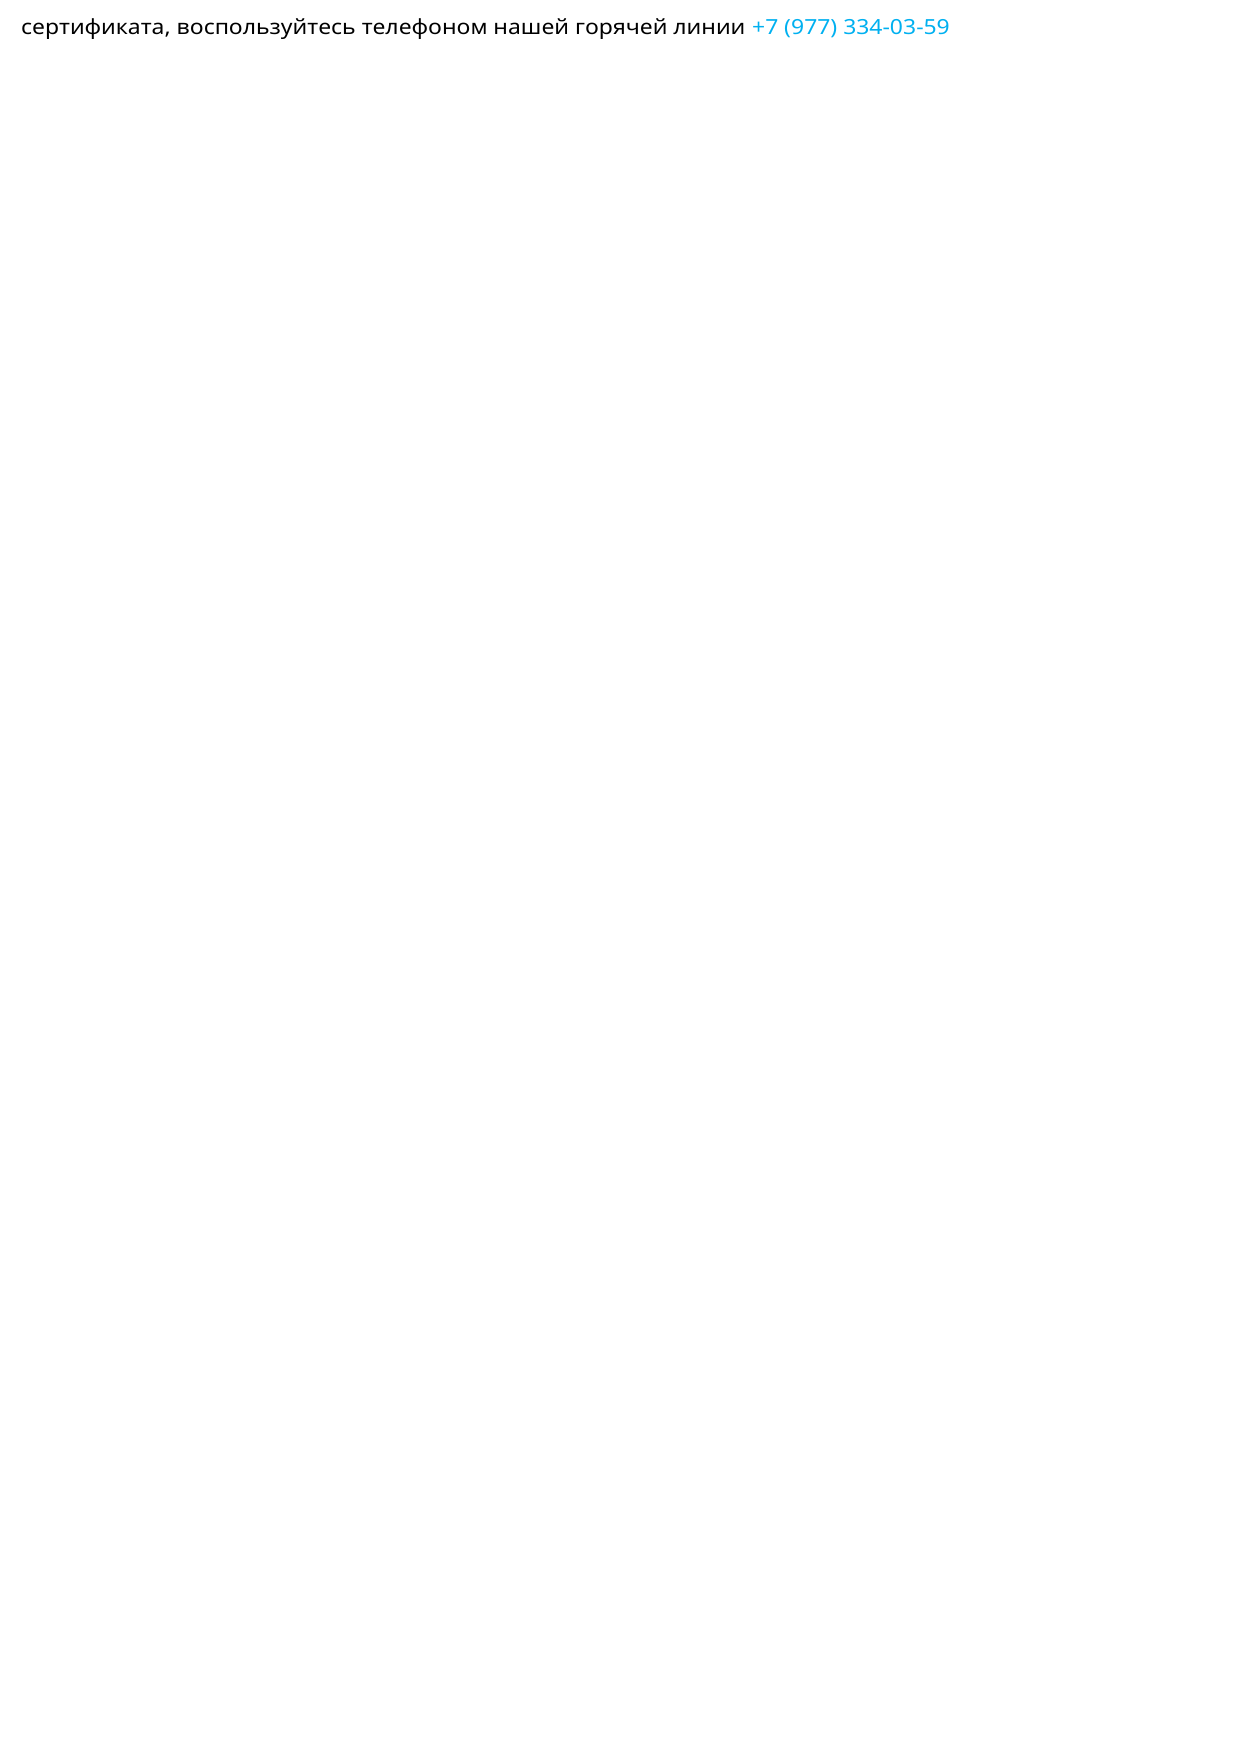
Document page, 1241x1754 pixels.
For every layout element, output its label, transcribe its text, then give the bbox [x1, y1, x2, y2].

text сертификата, воспользуйтесь телефоном нашей горячей линии +7 (977) 334-03-59 [21, 12, 1215, 41]
